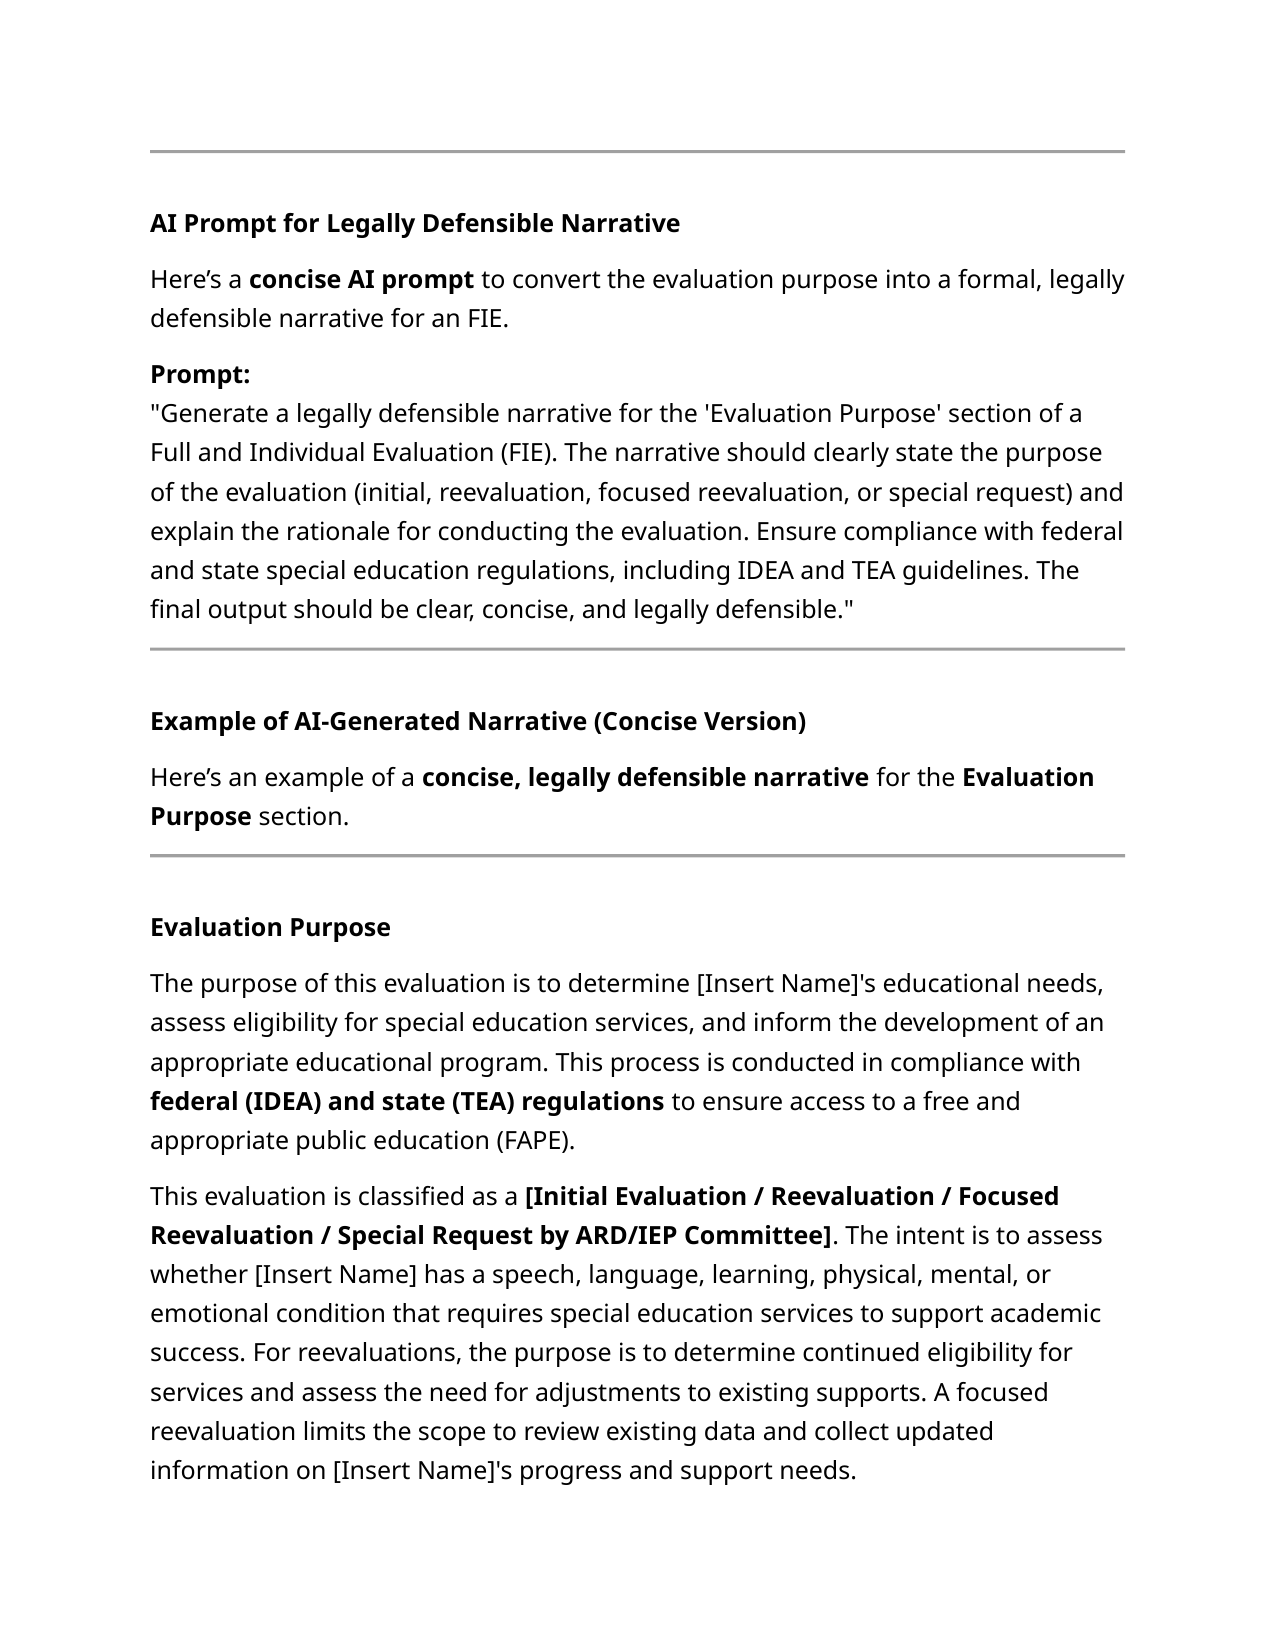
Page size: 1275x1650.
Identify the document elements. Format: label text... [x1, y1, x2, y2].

text Example of AI-Generated Narrative (Concise Version) [150, 703, 1125, 737]
text Evaluation Purpose [150, 910, 1125, 944]
text The purpose of this evaluation is to determine [Insert Name]'s educational needs, assess eligibility for special education services, and inform the development of an appropriate educational program. This process is conducted in compliance with federal (IDEA) and state (TEA) regulations to ensure access to a free and appropriate public education (FAPE). [150, 966, 1125, 1157]
text AI Prompt for Legally Defensible Narrative [150, 206, 1125, 240]
text Here’s an example of a concise, legally defensible narrative for the Evaluation Purpose section. [150, 759, 1125, 832]
text Here’s a concise AI prompt to convert the evaluation purpose into a formal, legally defensible narrative for an FIE. [150, 262, 1125, 335]
text Prompt: "Generate a legally defensible narrative for the 'Evaluation Purpose' section of a Full and Individual Evaluation (FIE). The narrative should clearly state the purpose of the evaluation (initial, reevaluation, focused reevaluation, or special request) and explain the rationale for conducting the evaluation. Ensure compliance with federal and state special education regulations, including IDEA and TEA guidelines. The final output should be clear, concise, and legally defensible." [150, 357, 1125, 626]
text This evaluation is classified as a [Initial Evaluation / Reevaluation / Focused Reevaluation / Special Request by ARD/IEP Committee]. The intent is to assess whether [Insert Name] has a speech, language, learning, physical, mental, or emotional condition that requires special education services to support academic success. For reevaluations, the purpose is to determine continued eligibility for services and assess the need for adjustments to existing supports. A focused reevaluation limits the scope to review existing data and collect updated information on [Insert Name]'s progress and support needs. [150, 1178, 1125, 1487]
